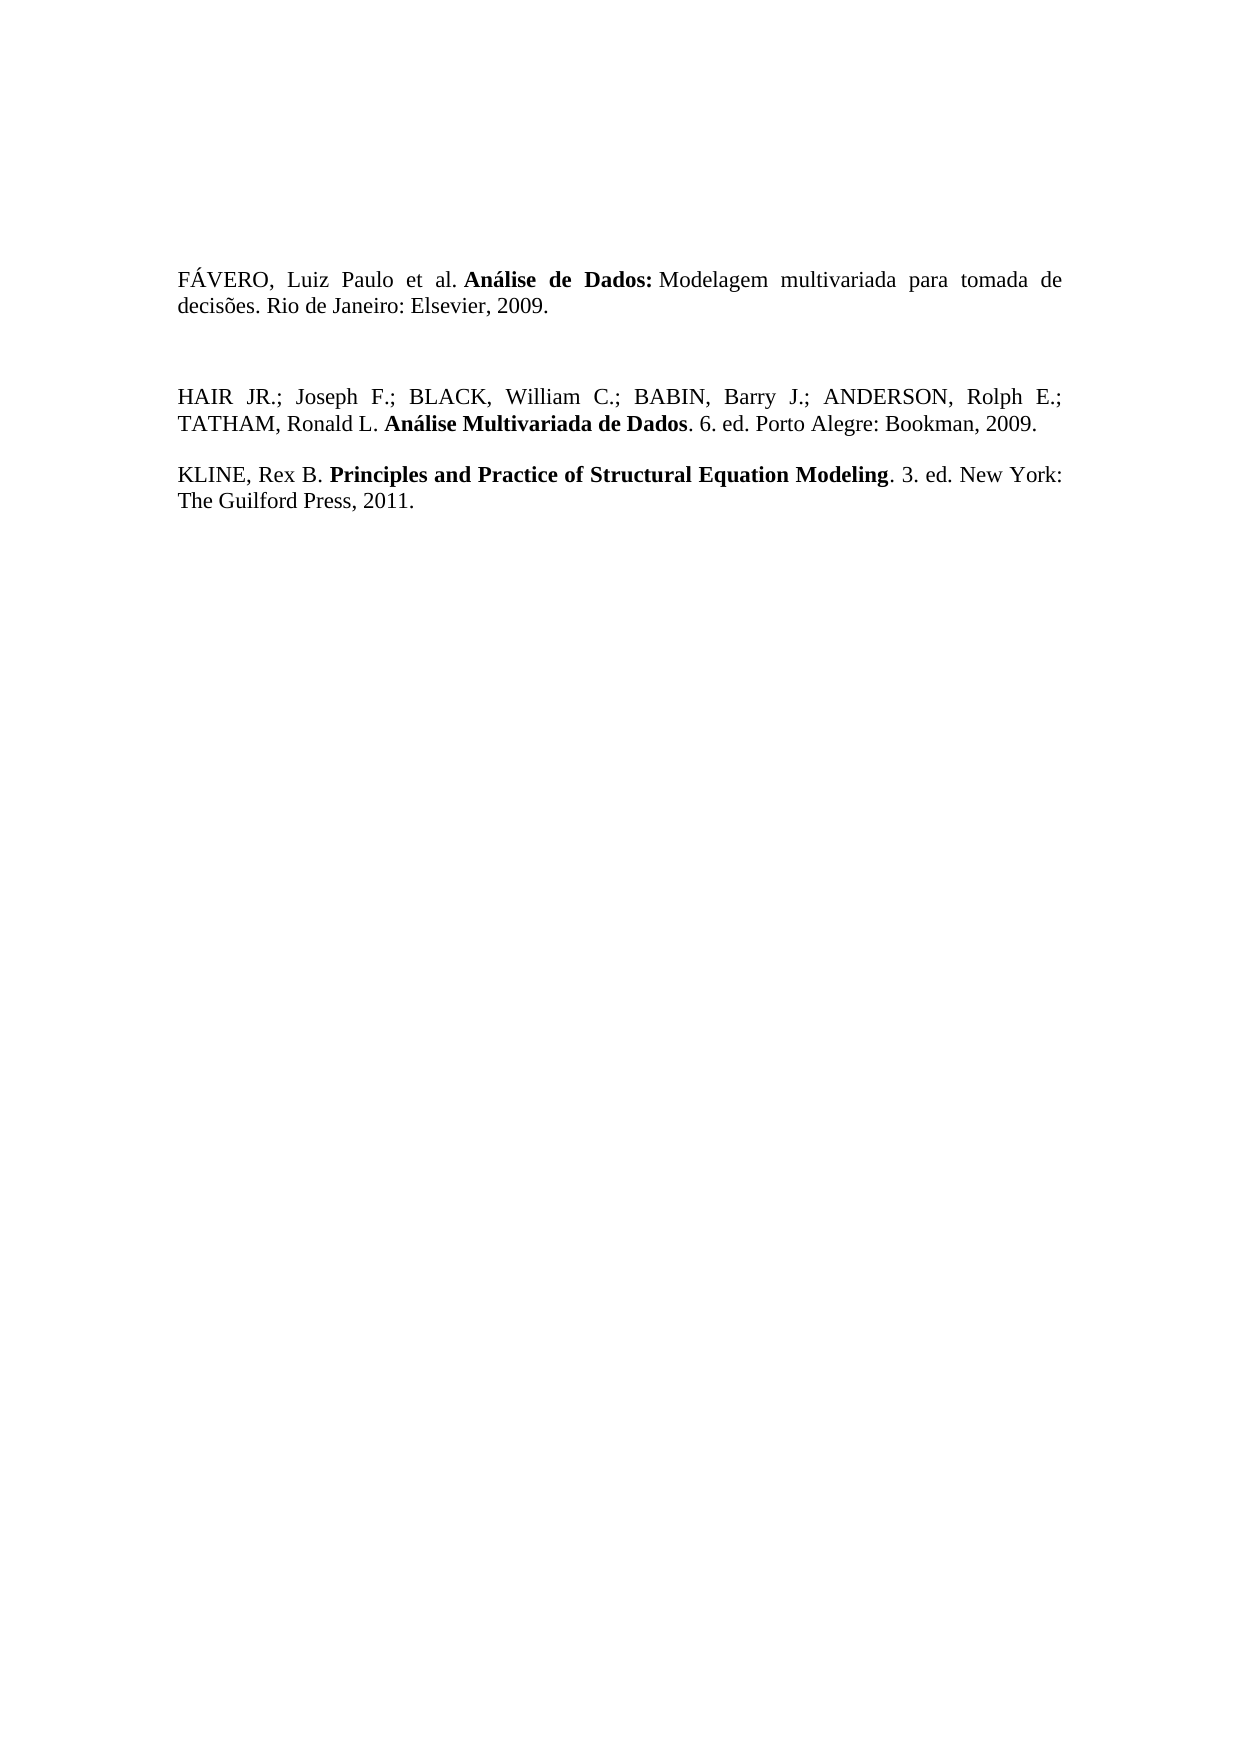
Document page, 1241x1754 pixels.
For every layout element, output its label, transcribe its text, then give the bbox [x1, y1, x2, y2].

text FÁVERO, Luiz Paulo et al. Análise de Dados: Modelagem multivariada para tomada de decisões. Rio de Janeiro: Elsevier, 2009. [177, 292, 1063, 319]
text HAIR JR.; Joseph F.; BLACK, William C.; BABIN, Barry J.; ANDERSON, Rolph E.; TATHAM, Ronald L. Análise Multivariada de Dados. 6. ed. Porto Alegre: Bookman, 2009. [177, 383, 1063, 436]
text KLINE, Rex B. Principles and Practice of Structural Equation Modeling. 3. ed. New York: The Guilford Press, 2011. [177, 461, 1063, 514]
